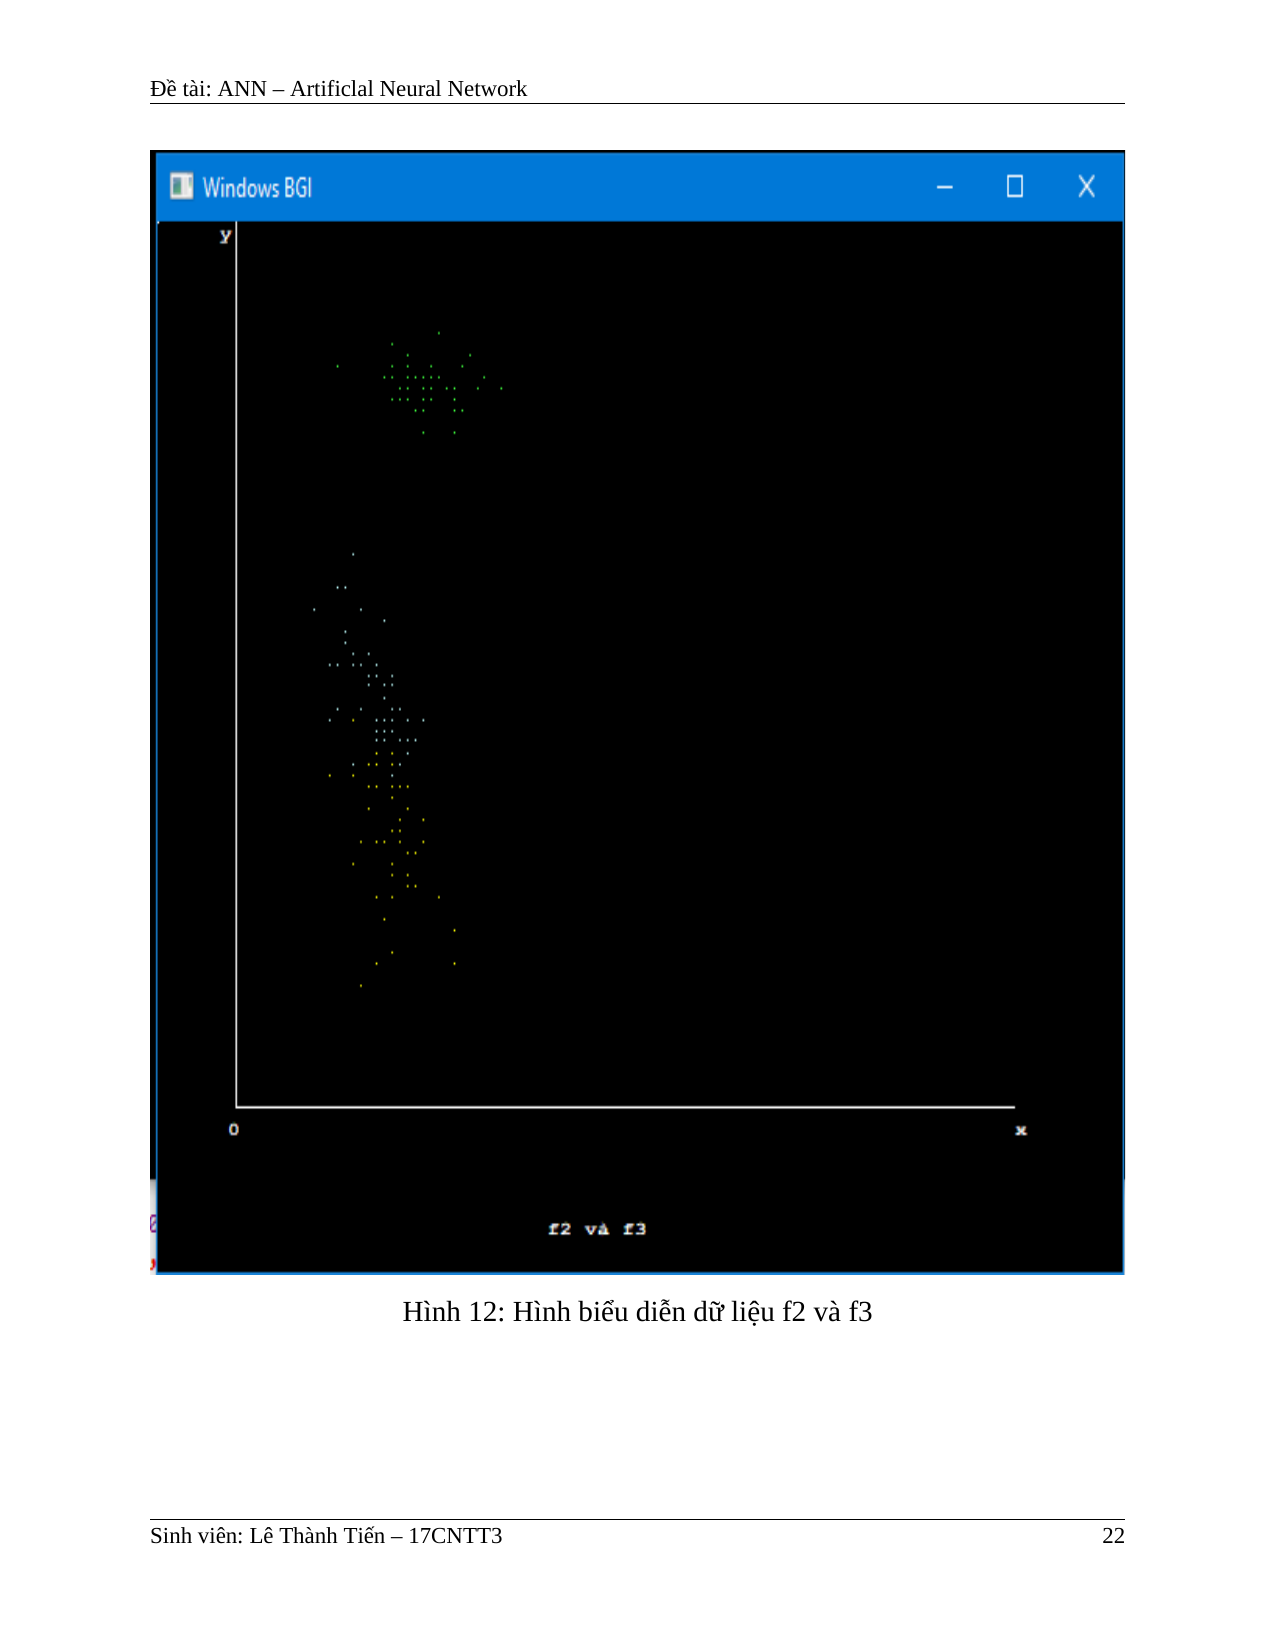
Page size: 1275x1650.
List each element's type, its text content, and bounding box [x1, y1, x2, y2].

text Hình 12: Hình biểu diễn dữ liệu f2 và f3 [150, 1294, 1125, 1327]
picture [150, 150, 1125, 1275]
